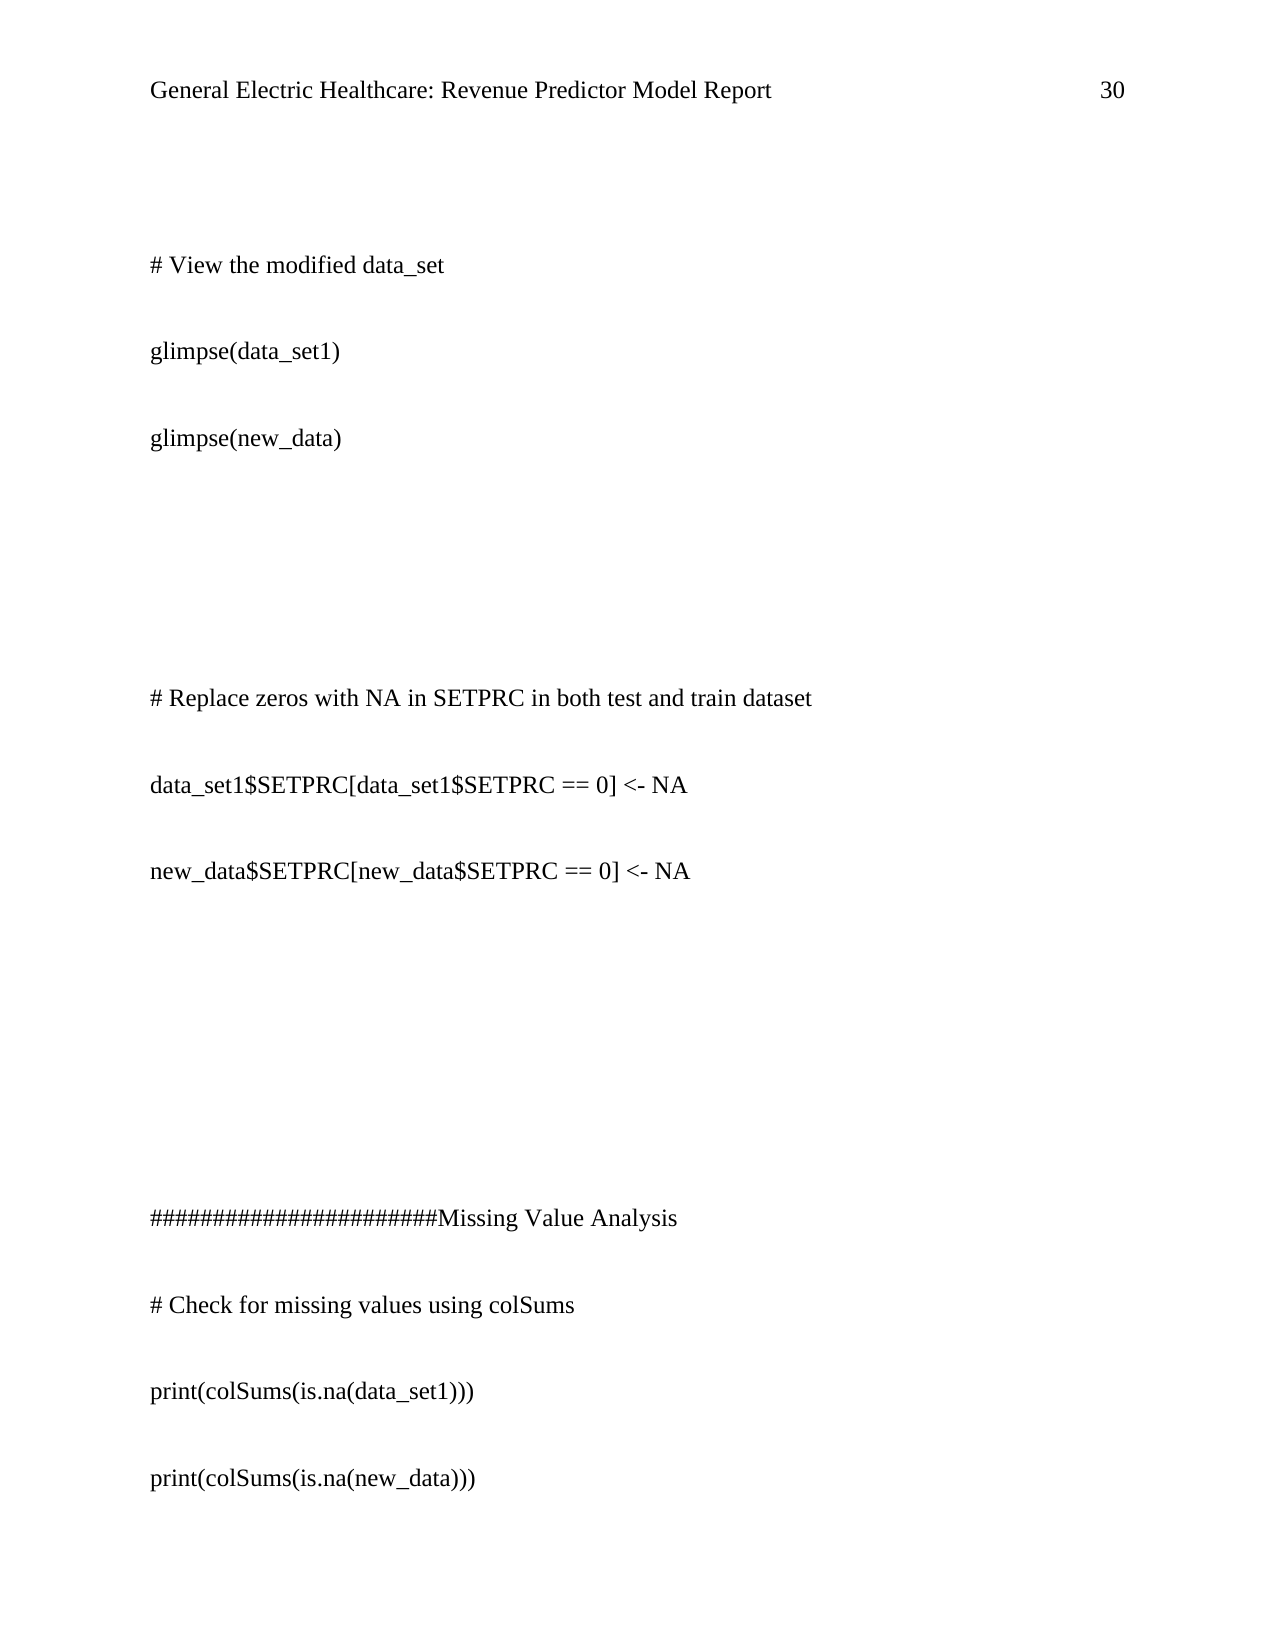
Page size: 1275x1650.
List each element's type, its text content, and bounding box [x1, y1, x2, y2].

text new_data$SETPRC[new_data$SETPRC == 0] <- NA [150, 856, 1125, 885]
text # Replace zeros with NA in SETPRC in both test and train dataset [150, 683, 1125, 712]
text print(colSums(is.na(data_set1))) [150, 1376, 1125, 1405]
text glimpse(data_set1) [150, 336, 1125, 365]
text # View the modified data_set [150, 250, 1125, 278]
text data_set1$SETPRC[data_set1$SETPRC == 0] <- NA [150, 770, 1125, 798]
text #######################Missing Value Analysis [150, 1203, 1125, 1232]
text glimpse(new_data) [150, 423, 1125, 452]
text # Check for missing values using colSums [150, 1290, 1125, 1318]
text print(colSums(is.na(new_data))) [150, 1463, 1125, 1492]
